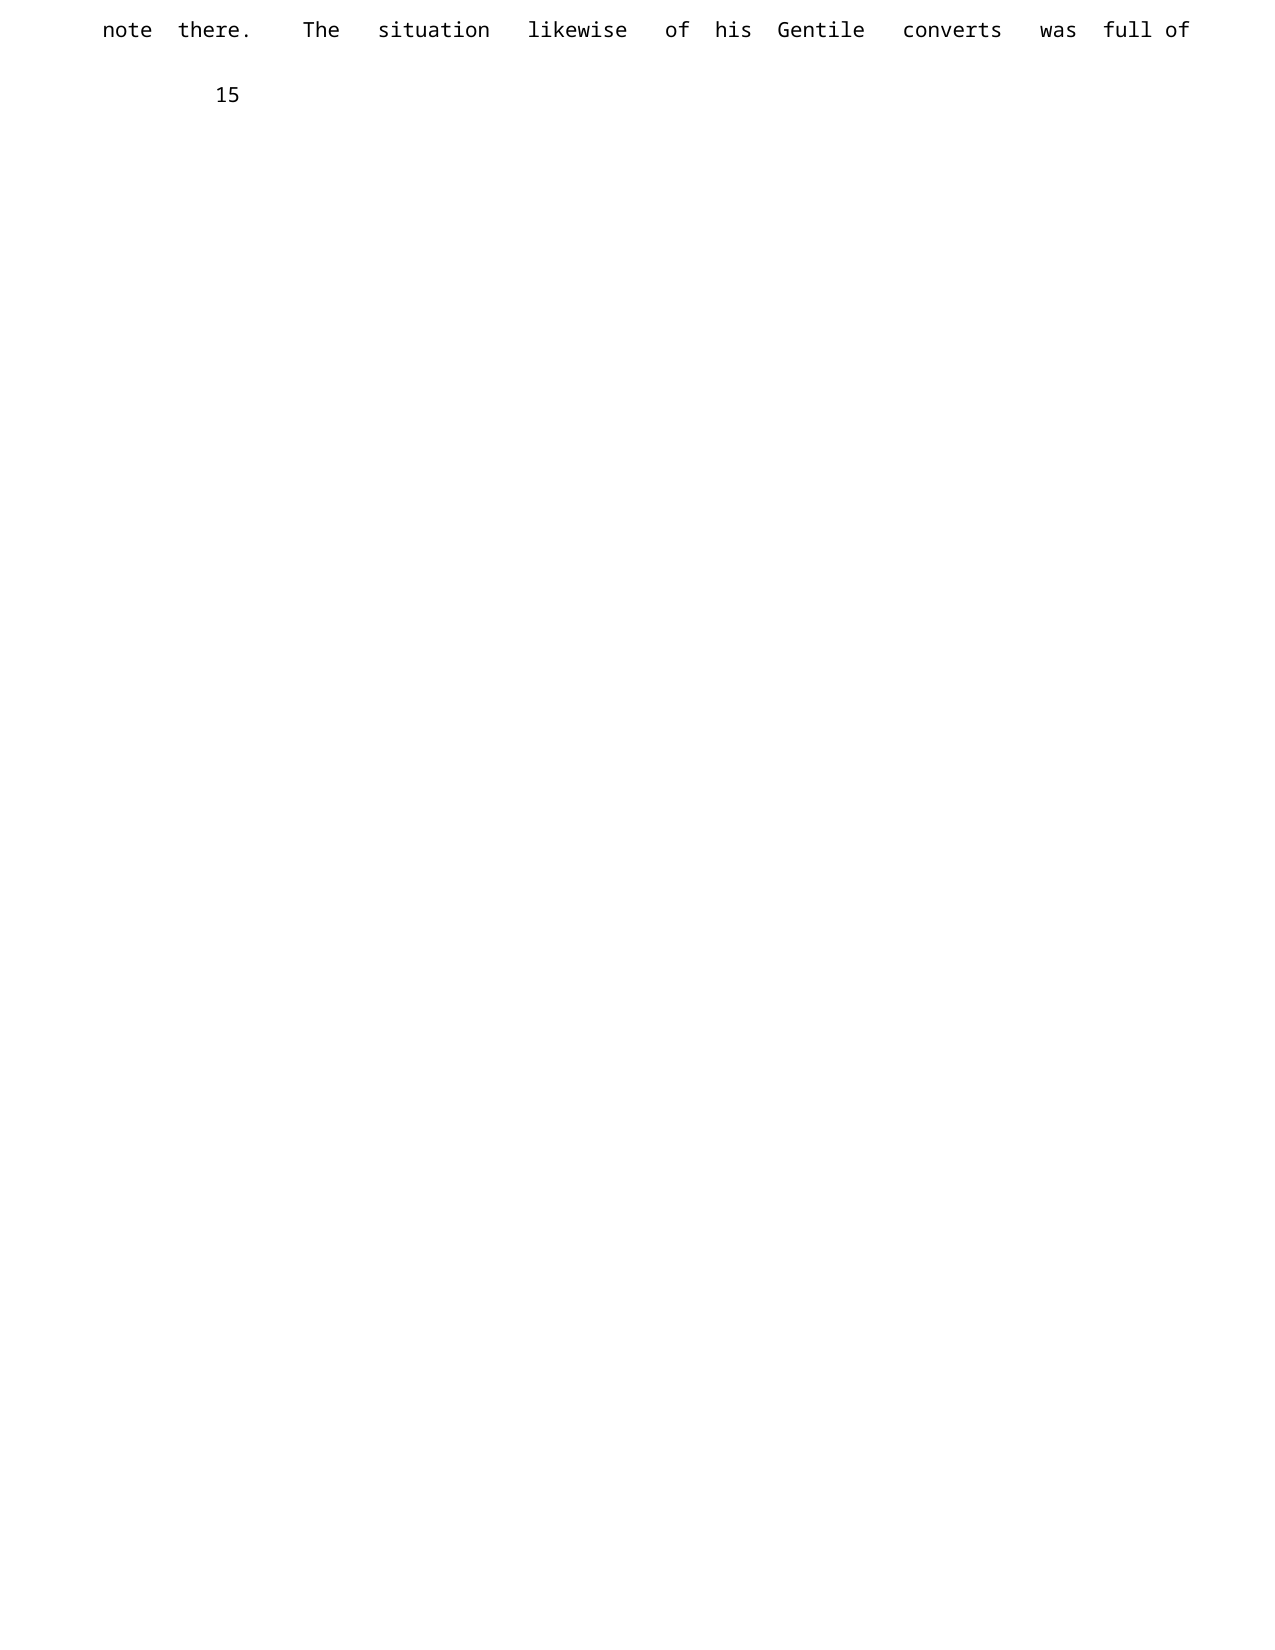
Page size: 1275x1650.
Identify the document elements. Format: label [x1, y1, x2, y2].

text [15, 15, 1260, 1149]
